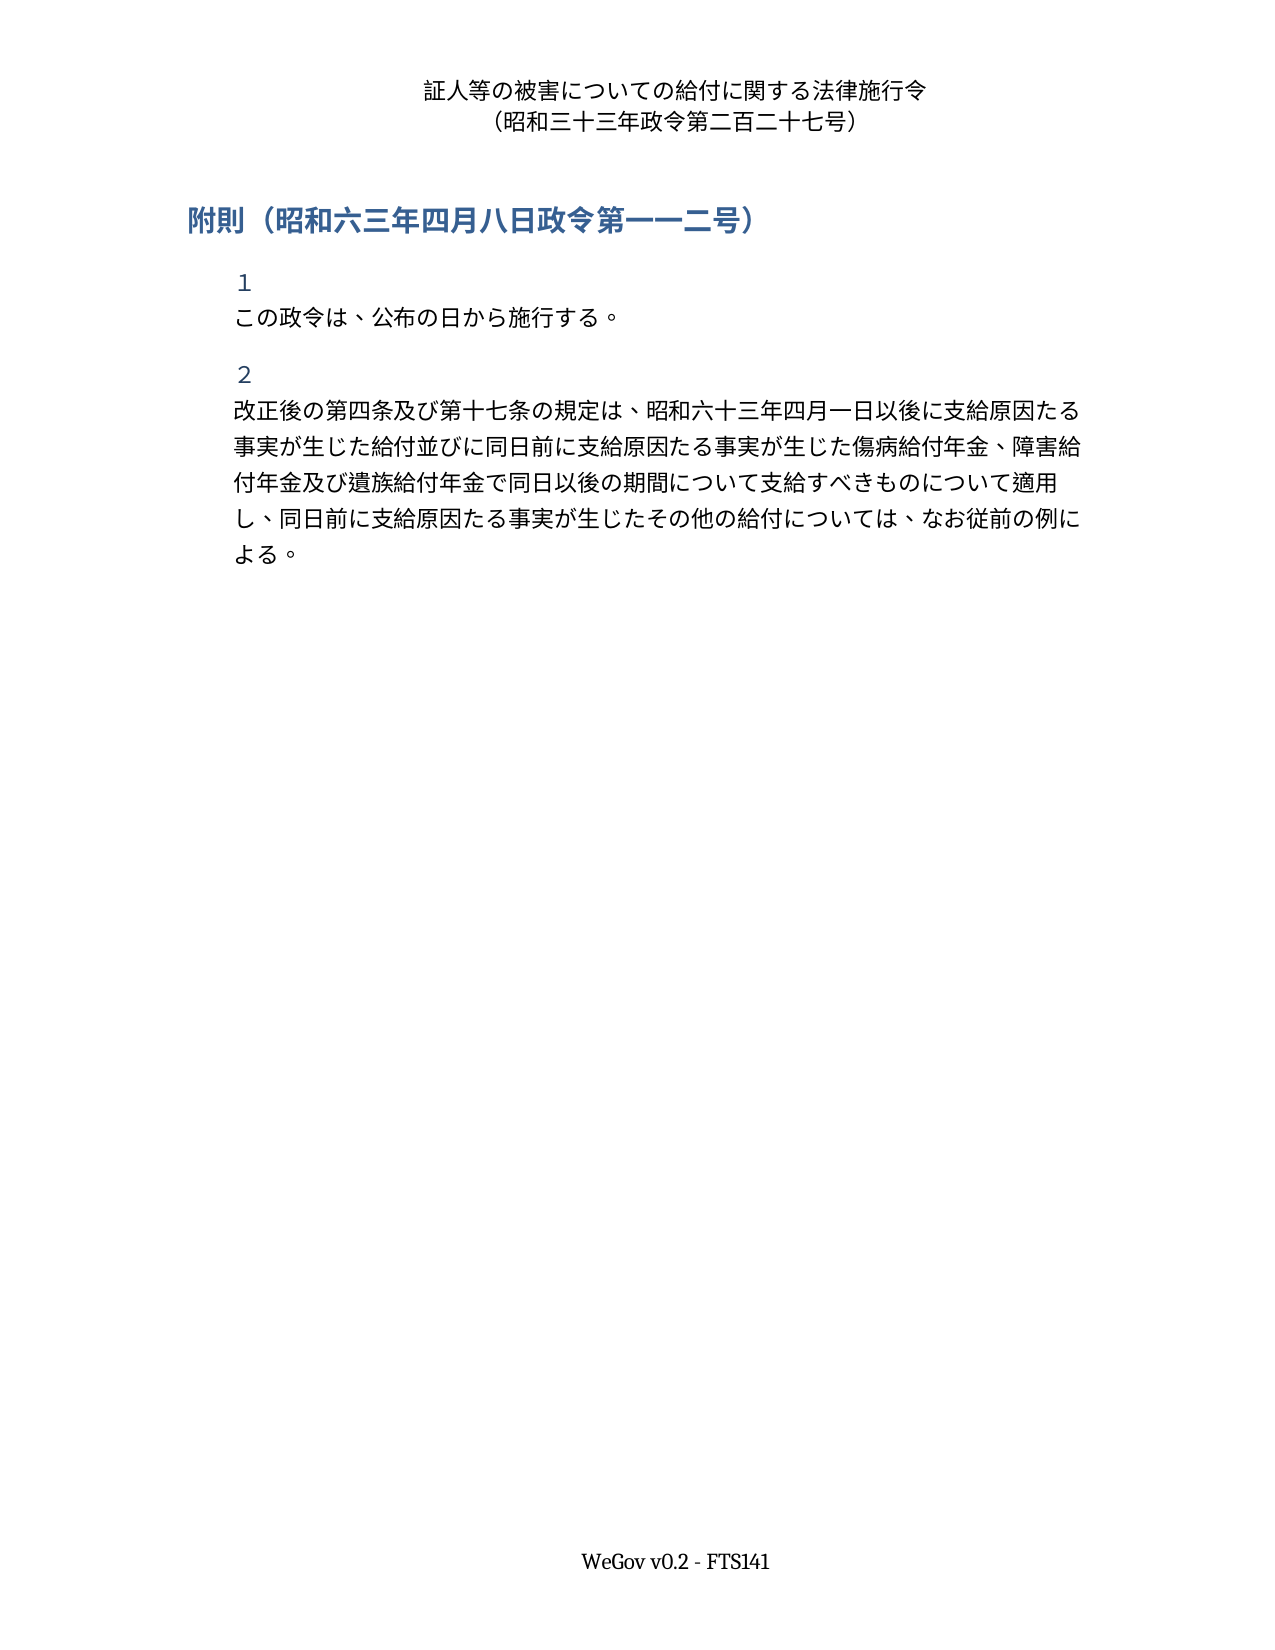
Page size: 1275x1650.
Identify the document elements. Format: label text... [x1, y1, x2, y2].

subtitle １ [233, 266, 1087, 298]
text この政令は、公布の日から施行する。 [233, 302, 1087, 334]
subtitle ２ [233, 359, 1087, 390]
text 改正後の第四条及び第十七条の規定は、昭和六十三年四月一日以後に支給原因たる事実が生じた給付並びに同日前に支給原因たる事実が生じた傷病給付年金、障害給付年金及び遺族給付年金で同日以後の期間について支給すべきものについて適用し、同日前に支給原因たる事実が生じたその他の給付については、なお従前の例による。 [233, 395, 1087, 570]
subtitle 附則（昭和六三年四月八日政令第一一二号） [187, 200, 1087, 240]
